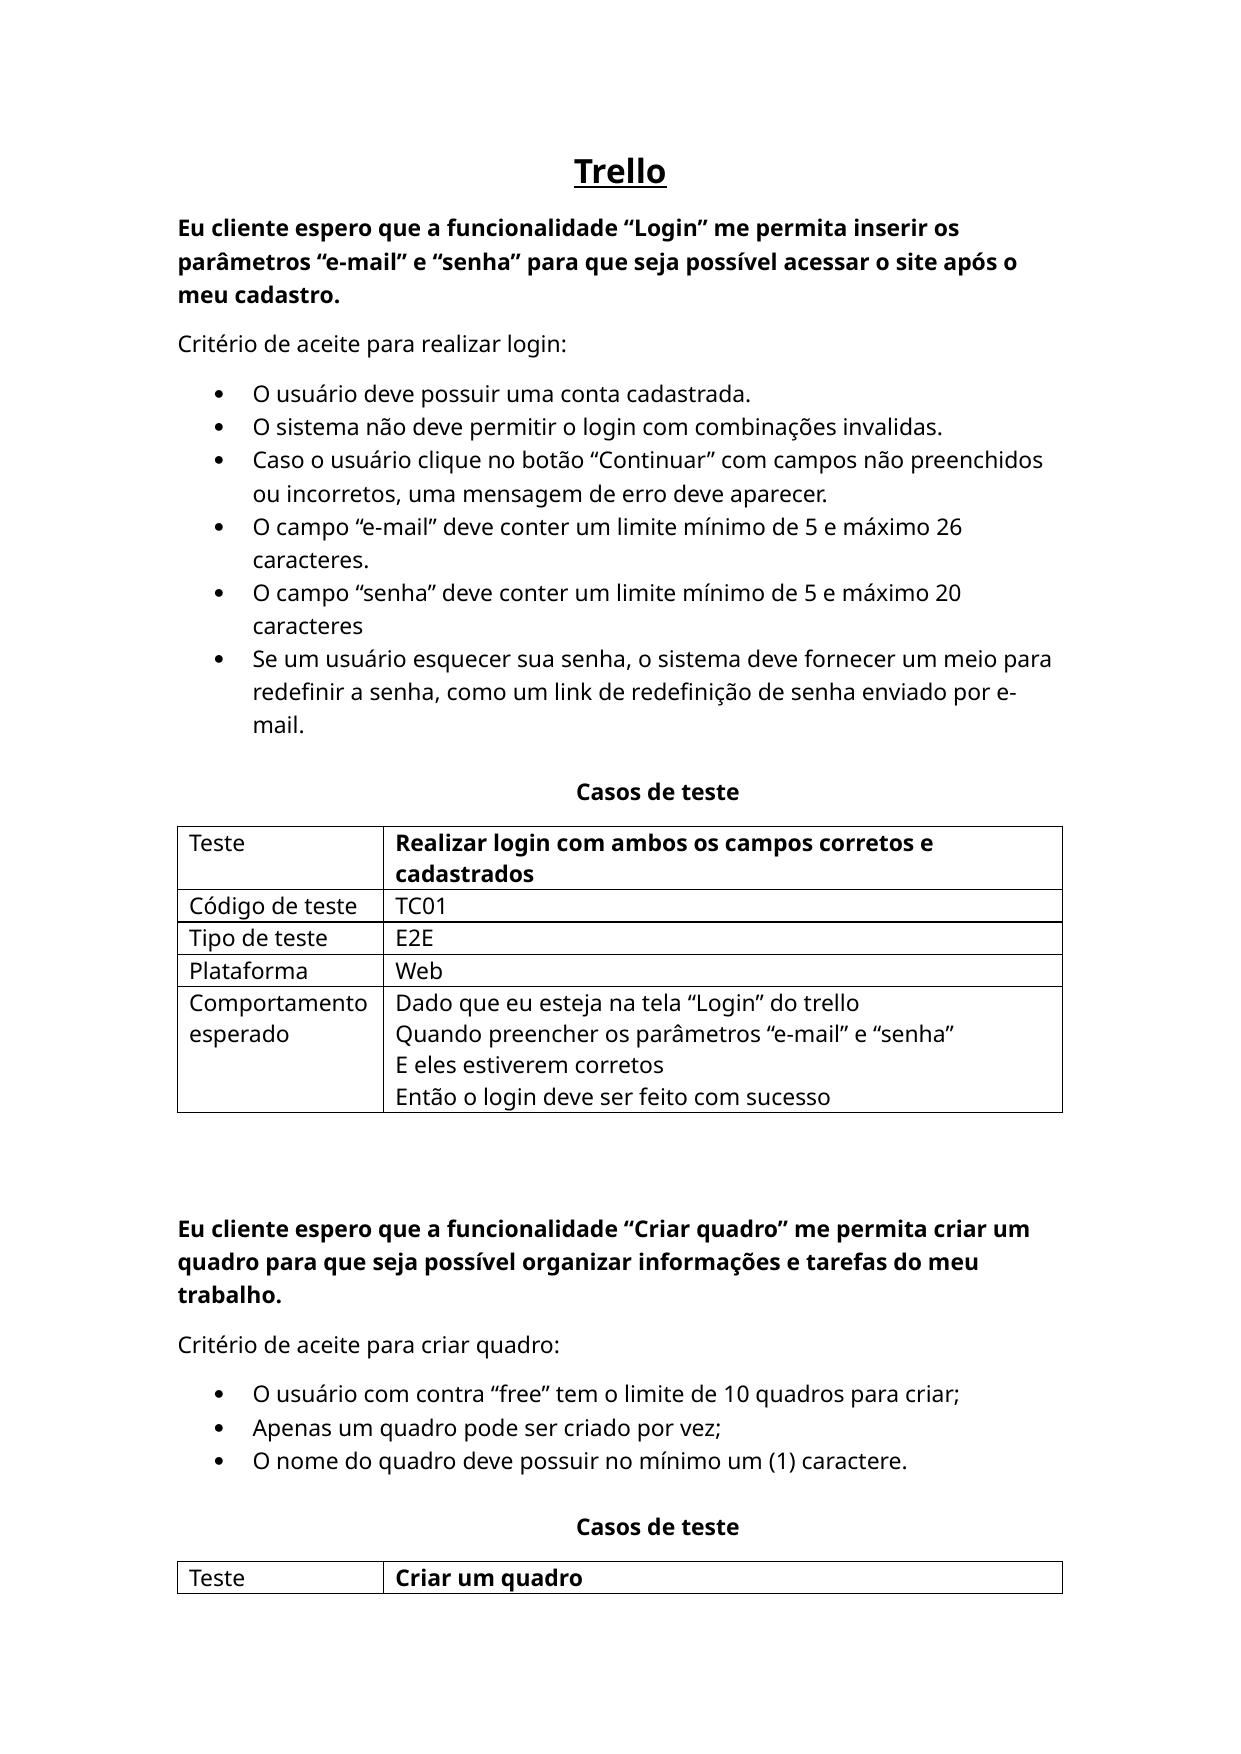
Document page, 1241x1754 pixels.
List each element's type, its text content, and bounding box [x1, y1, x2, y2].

list O campo “senha” deve conter um limite mínimo de 5 e máximo 20 caracteres [215, 577, 1063, 641]
table_cell Plataforma [178, 955, 383, 986]
table_cell E2E [384, 923, 1062, 954]
table_header Criar um quadro [384, 1562, 1062, 1593]
text Eu cliente espero que a funcionalidade “Criar quadro” me permita criar um quadro para que seja possível organizar informações e tarefas do meu trabalho. [177, 1213, 1063, 1310]
table_cell Código de teste [178, 890, 383, 921]
table_cell TC01 [384, 890, 1062, 921]
list Casos de teste [252, 1511, 1063, 1542]
text Critério de aceite para criar quadro: [177, 1329, 1063, 1360]
table_header Teste [178, 827, 383, 889]
list O campo “e-mail” deve conter um limite mínimo de 5 e máximo 26 caracteres. [215, 511, 1063, 575]
list Se um usuário esquecer sua senha, o sistema deve fornecer um meio para redefinir a senha, como um link de redefinição de senha enviado por e-mail. [215, 643, 1063, 741]
text Critério de aceite para realizar login: [177, 328, 1063, 360]
list Caso o usuário clique no botão “Continuar” com campos não preenchidos ou incorretos, uma mensagem de erro deve aparecer. [215, 444, 1063, 509]
list Casos de teste [252, 776, 1063, 807]
text Eu cliente espero que a funcionalidade “Login” me permita inserir os parâmetros “e-mail” e “senha” para que seja possível acessar o site após o meu cadastro. [177, 212, 1063, 310]
table_cell Tipo de teste [178, 923, 383, 954]
text Trello [177, 148, 1063, 193]
list O nome do quadro deve possuir no mínimo um (1) caractere. [215, 1445, 1063, 1476]
table_header Teste [178, 1562, 383, 1593]
table_header Realizar login com ambos os campos corretos e cadastrados [384, 827, 1062, 889]
list Apenas um quadro pode ser criado por vez; [215, 1412, 1063, 1443]
list O usuário com contra “free” tem o limite de 10 quadros para criar; [215, 1378, 1063, 1410]
table_cell Dado que eu esteja na tela “Login” do trello Quando preencher os parâmetros “e-mail” e “senha” E eles estiverem corretos Então o login deve ser feito com sucesso [384, 987, 1062, 1112]
table_cell Comportamento esperado [178, 987, 383, 1112]
list O usuário deve possuir uma conta cadastrada. [215, 378, 1063, 409]
list O sistema não deve permitir o login com combinações invalidas. [215, 411, 1063, 443]
table_cell Web [384, 955, 1062, 986]
